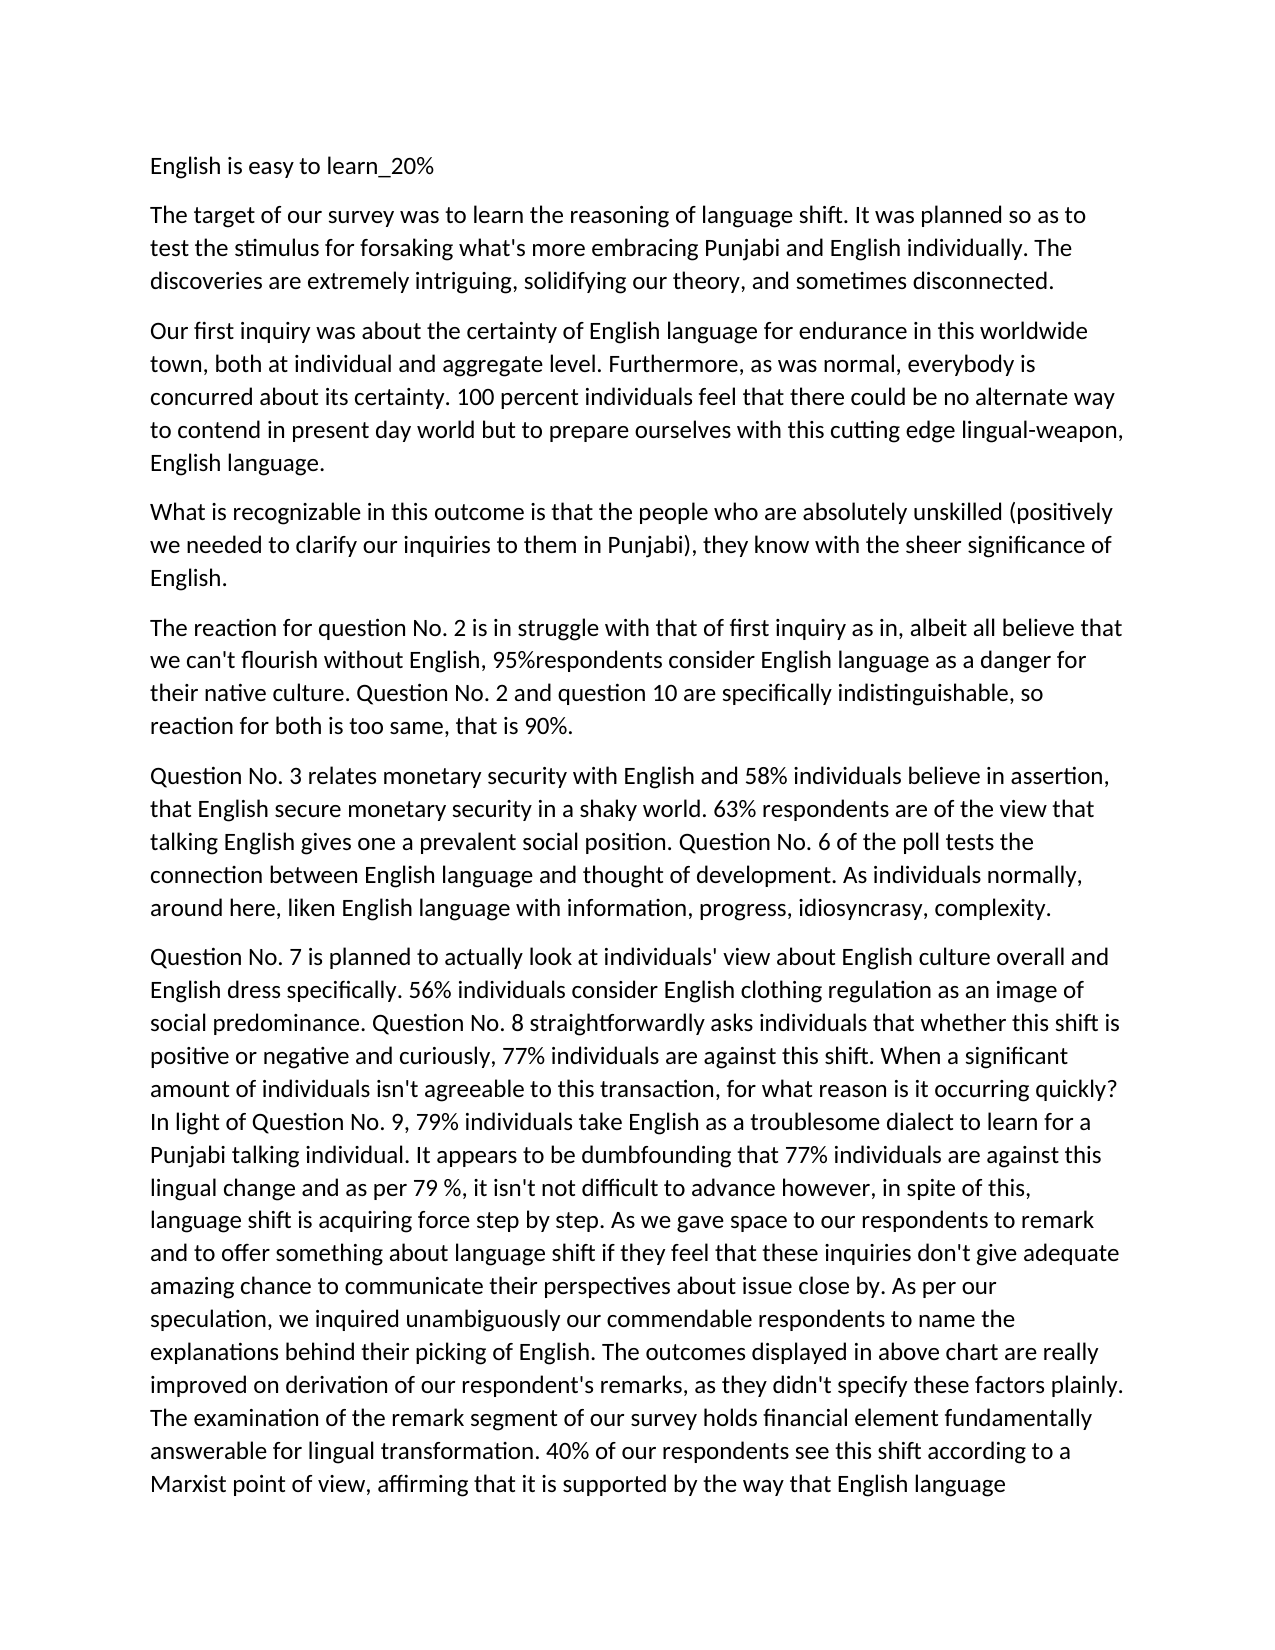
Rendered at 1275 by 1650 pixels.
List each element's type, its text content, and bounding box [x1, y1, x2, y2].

text English is easy to learn_20% [150, 150, 1125, 181]
text The reaction for question No. 2 is in struggle with that of first inquiry as in, albeit all believe that we can't flourish without English, 95%respondents consider English language as a danger for their native culture. Question No. 2 and question 10 are specifically indistinguishable, so reaction for both is too same, that is 90%. [150, 612, 1125, 741]
text What is recognizable in this outcome is that the people who are absolutely unskilled (positively we needed to clarify our inquiries to them in Punjabi), they know with the sheer significance of English. [150, 496, 1125, 593]
text Our first inquiry was about the certainty of English language for endurance in this worldwide town, both at individual and aggregate level. Furthermore, as was normal, everybody is concurred about its certainty. 100 percent individuals feel that there could be no alternate way to contend in present day world but to prepare ourselves with this cutting edge lingual-weapon, English language. [150, 315, 1125, 477]
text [150, 941, 1125, 1498]
text Question No. 3 relates monetary security with English and 58% individuals believe in assertion, that English secure monetary security in a shaky world. 63% respondents are of the view that talking English gives one a prevalent social position. Question No. 6 of the poll tests the connection between English language and thought of development. As individuals normally, around here, liken English language with information, progress, idiosyncrasy, complexity. [150, 760, 1125, 922]
text The target of our survey was to learn the reasoning of language shift. It was planned so as to test the stimulus for forsaking what's more embracing Punjabi and English individually. The discoveries are extremely intriguing, solidifying our theory, and sometimes disconnected. [150, 199, 1125, 296]
